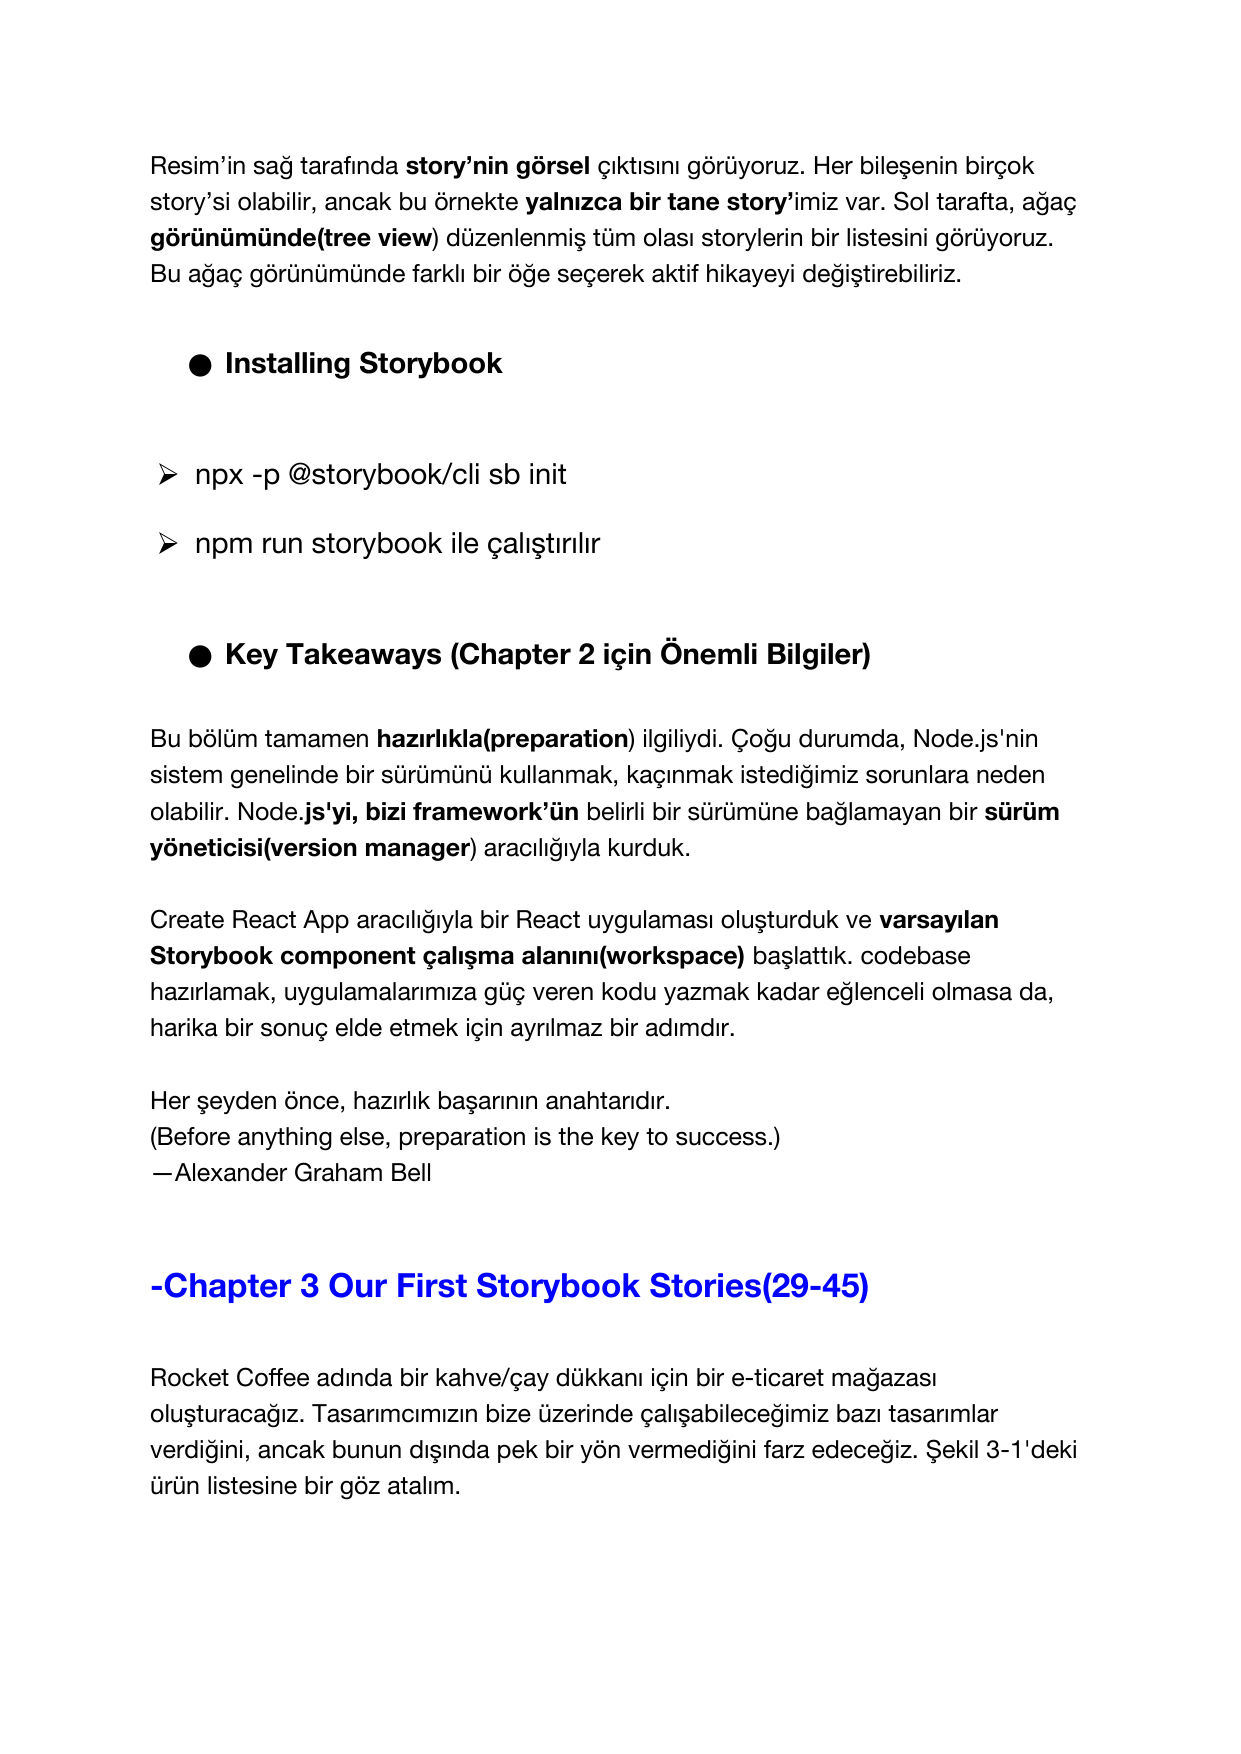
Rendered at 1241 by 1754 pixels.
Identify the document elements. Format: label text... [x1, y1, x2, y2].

list npx -p @storybook/cli sb init [157, 442, 1090, 501]
text Bu bölüm tamamen hazırlıkla(preparation) ilgiliydi. Çoğu durumda, Node.js'nin sistem genelinde bir sürümünü kullanmak, kaçınmak istediğimiz sorunlara neden olabilir. Node.js'yi, bizi framework’ün belirli bir sürümüne bağlamayan bir sürüm yöneticisi(version manager) aracılığıyla kurduk. [150, 723, 1090, 863]
text -Chapter 3 Our First Storybook Stories(29-45) [150, 1265, 1090, 1307]
list Key Takeaways (Chapter 2 için Önemli Bilgiler) [187, 621, 1090, 681]
text —Alexander Graham Bell [150, 1157, 1090, 1188]
list npm run storybook ile çalıştırılır [157, 510, 1090, 570]
text Create React App aracılığıyla bir React uygulaması oluşturduk ve varsayılan Storybook component çalışma alanını(workspace) başlattık. codebase hazırlamak, uygulamalarımıza güç veren kodu yazmak kadar eğlenceli olmasa da, harika bir sonuç elde etmek için ayrılmaz bir adımdır. [150, 904, 1090, 1044]
list Installing Storybook [187, 331, 1090, 391]
text (Before anything else, preparation is the key to success.) [150, 1121, 1090, 1152]
text Resim’in sağ tarafında story’nin görsel çıktısını görüyoruz. Her bileşenin birçok story’si olabilir, ancak bu örnekte yalnızca bir tane story’imiz var. Sol tarafta, ağaç görünümünde(tree view) düzenlenmiş tüm olası storylerin bir listesini görüyoruz. Bu ağaç görünümünde farklı bir öğe seçerek aktif hikayeyi değiştirebiliriz. [150, 150, 1090, 290]
text Her şeyden önce, hazırlık başarının anahtarıdır. [150, 1085, 1090, 1116]
text Rocket Coffee adında bir kahve/çay dükkanı için bir e-ticaret mağazası oluşturacağız. Tasarımcımızın bize üzerinde çalışabileceğimiz bazı tasarımlar verdiğini, ancak bunun dışında pek bir yön vermediğini farz edeceğiz. Şekil 3-1'deki ürün listesine bir göz atalım. [150, 1362, 1090, 1502]
